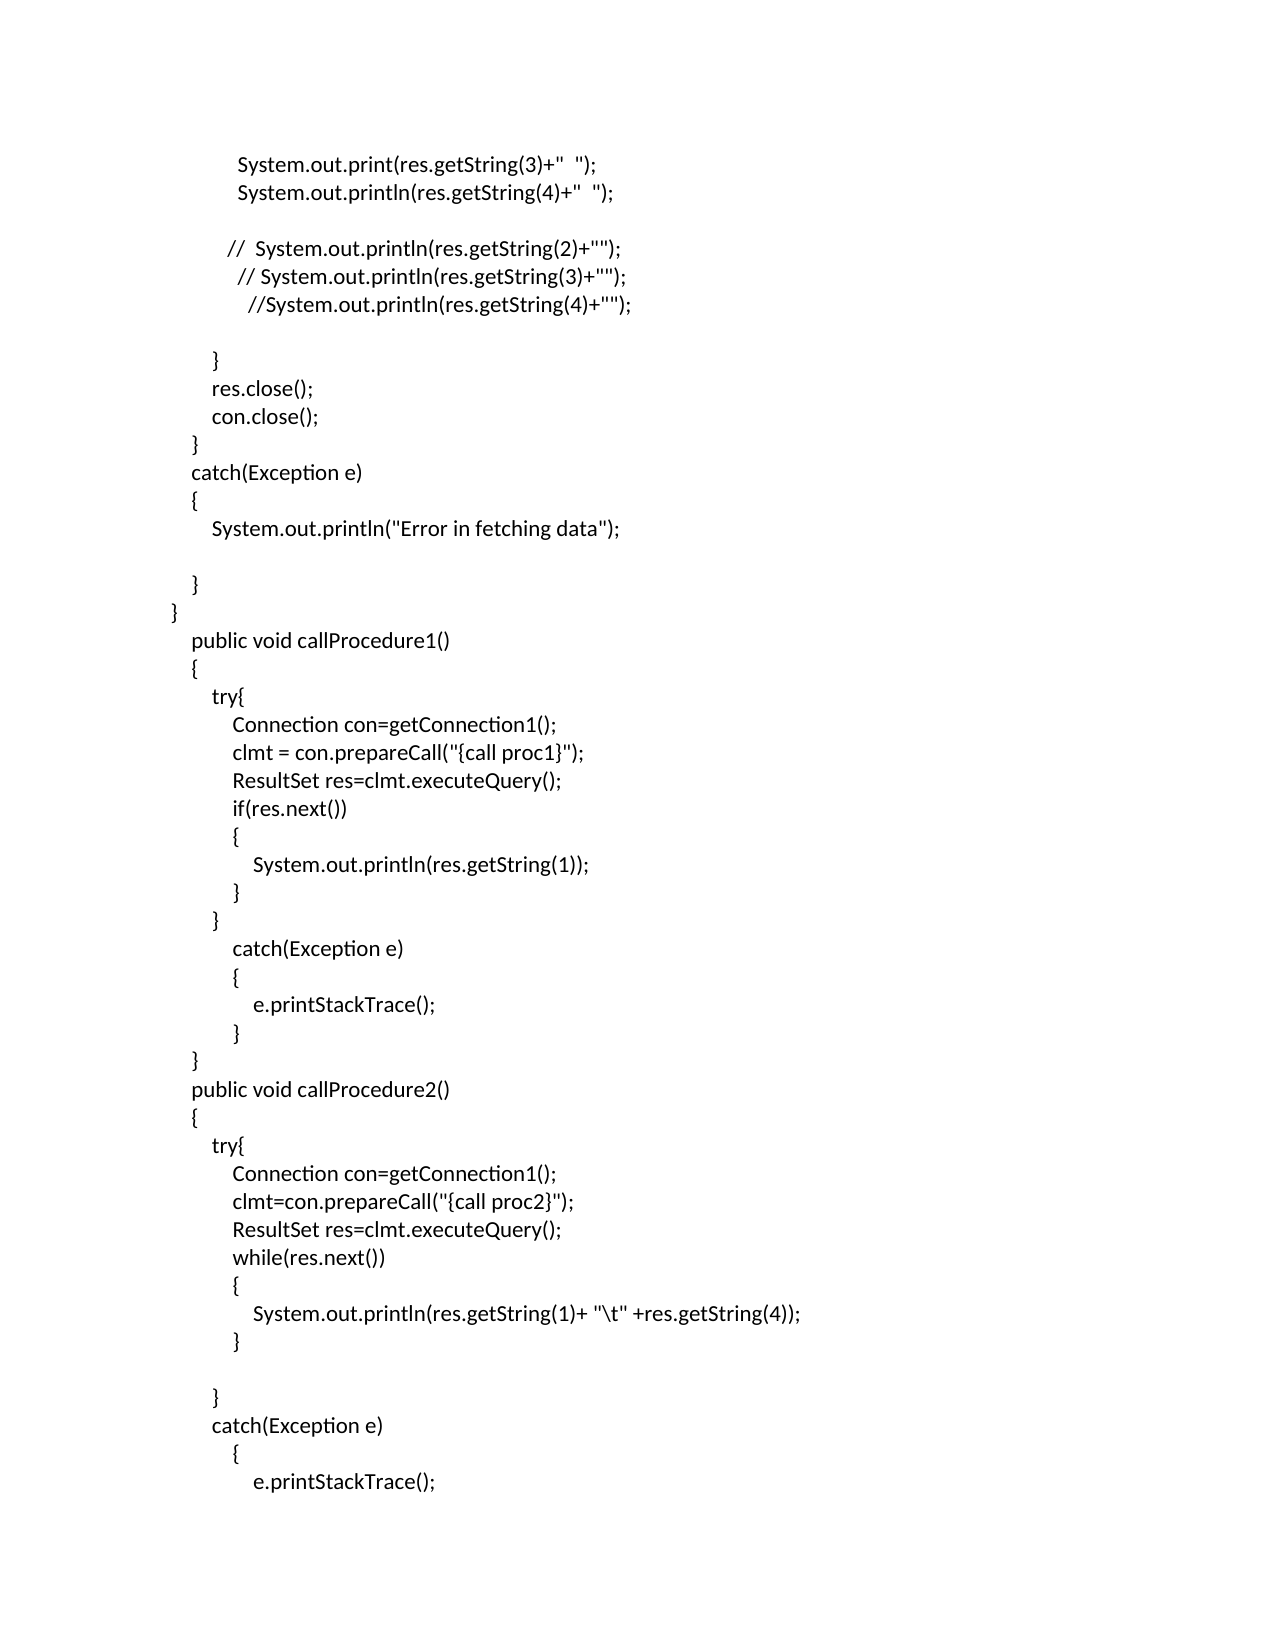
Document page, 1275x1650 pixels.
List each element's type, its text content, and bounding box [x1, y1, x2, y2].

text catch(Exception e) [150, 458, 1125, 486]
text } [150, 346, 1125, 374]
text public void callProcedure2() [150, 1075, 1125, 1103]
text System.out.println(res.getString(4)+" "); [150, 178, 1125, 206]
text } [150, 570, 1125, 598]
text } [150, 598, 1125, 626]
text } [150, 1383, 1125, 1411]
text { [150, 1103, 1125, 1131]
text con.close(); [150, 402, 1125, 430]
text catch(Exception e) [150, 1411, 1125, 1439]
text public void callProcedure1() [150, 626, 1125, 654]
text res.close(); [150, 374, 1125, 402]
text } [150, 1327, 1125, 1355]
text } [150, 430, 1125, 458]
text while(res.next()) [150, 1243, 1125, 1271]
text { [150, 486, 1125, 514]
text System.out.print(res.getString(3)+" "); [150, 150, 1125, 178]
text try{ [150, 682, 1125, 710]
text e.printStackTrace(); [150, 1467, 1125, 1495]
text //System.out.println(res.getString(4)+""); [150, 290, 1125, 318]
text Connection con=getConnection1(); [150, 710, 1125, 738]
text try{ [150, 1131, 1125, 1159]
text // System.out.println(res.getString(2)+""); [150, 234, 1125, 262]
text clmt = con.prepareCall("{call proc1}"); [150, 738, 1125, 766]
text catch(Exception e) [150, 934, 1125, 963]
text clmt=con.prepareCall("{call proc2}"); [150, 1187, 1125, 1215]
text { [150, 822, 1125, 851]
text ResultSet res=clmt.executeQuery(); [150, 1215, 1125, 1243]
text System.out.println(res.getString(1)+ "\t" +res.getString(4)); [150, 1299, 1125, 1327]
text { [150, 1439, 1125, 1467]
text Connection con=getConnection1(); [150, 1159, 1125, 1187]
text { [150, 654, 1125, 682]
text { [150, 963, 1125, 991]
text } [150, 1047, 1125, 1075]
text // System.out.println(res.getString(3)+""); [150, 262, 1125, 290]
text { [150, 1271, 1125, 1299]
text System.out.println(res.getString(1)); [150, 851, 1125, 878]
text e.printStackTrace(); [150, 991, 1125, 1019]
text if(res.next()) [150, 794, 1125, 822]
text System.out.println("Error in fetching data"); [150, 514, 1125, 542]
text } [150, 1019, 1125, 1047]
text ResultSet res=clmt.executeQuery(); [150, 766, 1125, 794]
text } [150, 878, 1125, 907]
text } [150, 907, 1125, 934]
